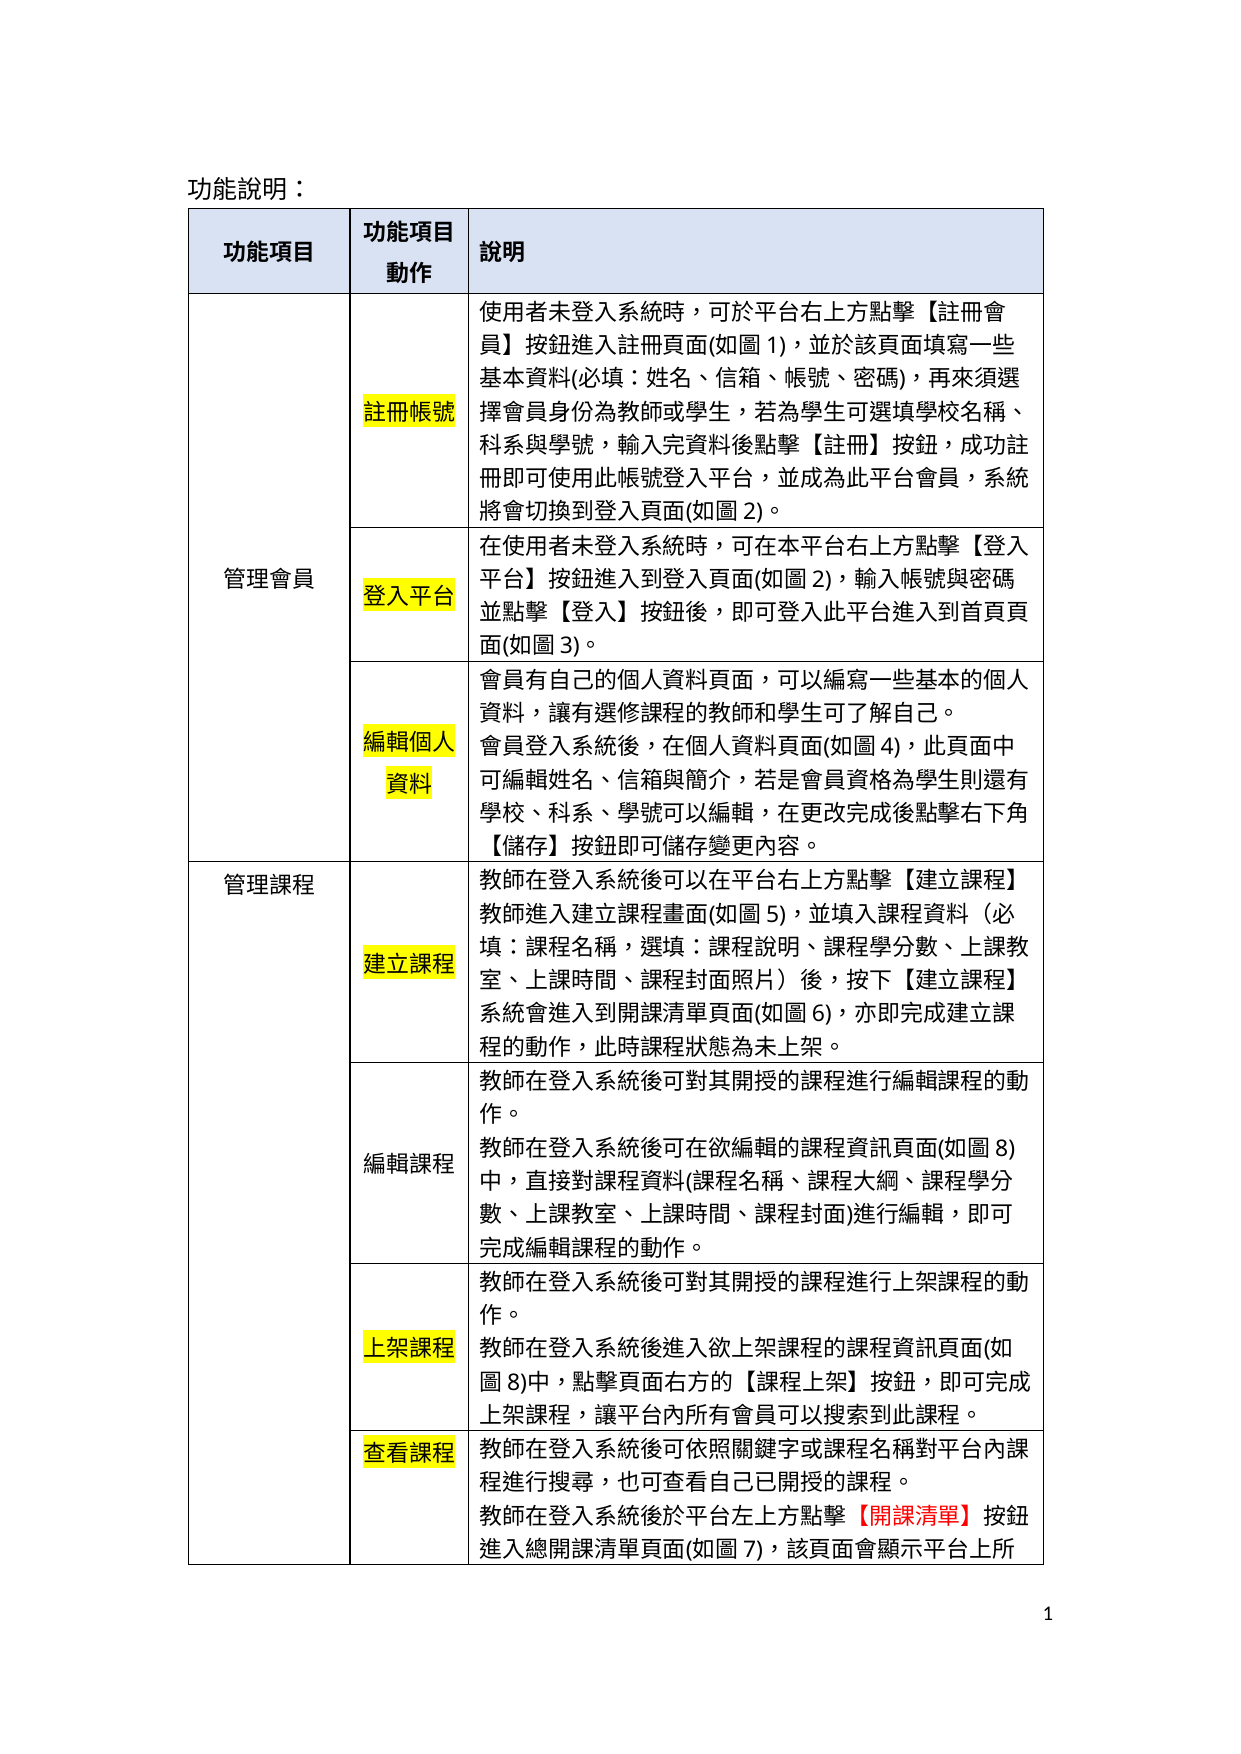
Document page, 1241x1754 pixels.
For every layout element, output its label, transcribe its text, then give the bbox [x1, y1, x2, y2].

table_header 功能項目 [189, 209, 349, 293]
table_cell 登入平台 [351, 528, 468, 661]
table_cell 教師在登入系統後可對其開授的課程進行上架課程的動作。 教師在登入系統後進入欲上架課程的課程資訊頁面(如圖8)中，點擊頁面右方的【課程上架】按鈕，即可完成上架課程，讓平台內所有會員可以搜索到此課程。 [469, 1264, 1043, 1430]
table_cell 會員有自己的個人資料頁面，可以編寫一些基本的個人資料，讓有選修課程的教師和學生可了解自己。 會員登入系統後，在個人資料頁面(如圖4)，此頁面中可編輯姓名、信箱與簡介，若是會員資格為學生則還有學校、科系、學號可以編輯，在更改完成後點擊右下角【儲存】按鈕即可儲存變更內容。 [469, 662, 1043, 861]
text 功能說明： [187, 167, 1053, 208]
table_cell 編輯個人資料 [351, 662, 468, 861]
table_header 說明 [469, 209, 1043, 293]
table_cell 管理會員 [189, 294, 349, 861]
table_header 功能項目動作 [351, 209, 468, 293]
table_cell 上架課程 [351, 1264, 468, 1430]
table_cell 使用者未登入系統時，可於平台右上方點擊【註冊會員】按鈕進入註冊頁面(如圖1)，並於該頁面填寫一些基本資料(必填：姓名、信箱、帳號、密碼)，再來須選擇會員身份為教師或學生，若為學生可選填學校名稱、科系與學號，輸入完資料後點擊【註冊】按鈕，成功註冊即可使用此帳號登入平台，並成為此平台會員，系統將會切換到登入頁面(如圖2)。 [469, 294, 1043, 527]
table_cell 查看課程 [351, 1431, 468, 1564]
table_cell 建立課程 [351, 862, 468, 1062]
table_cell 編輯課程 [351, 1063, 468, 1263]
table_cell 教師在登入系統後可對其開授的課程進行編輯課程的動作。 教師在登入系統後可在欲編輯的課程資訊頁面(如圖8)中，直接對課程資料(課程名稱、課程大綱、課程學分數、上課教室、上課時間、課程封面)進行編輯，即可完成編輯課程的動作。 [469, 1063, 1043, 1263]
table_cell 在使用者未登入系統時，可在本平台右上方點擊【登入平台】按鈕進入到登入頁面(如圖2)，輸入帳號與密碼並點擊【登入】按鈕後，即可登入此平台進入到首頁頁面(如圖3)。 [469, 528, 1043, 661]
table_cell 教師在登入系統後可以在平台右上方點擊【建立課程】教師進入建立課程畫面(如圖5)，並填入課程資料（必填：課程名稱，選填：課程說明、課程學分數、上課教室、上課時間、課程封面照片）後，按下【建立課程】系統會進入到開課清單頁面(如圖6)，亦即完成建立課程的動作，此時課程狀態為未上架。 [469, 862, 1043, 1062]
table_cell 註冊帳號 [351, 294, 468, 527]
table_cell 管理課程 [189, 862, 349, 1564]
